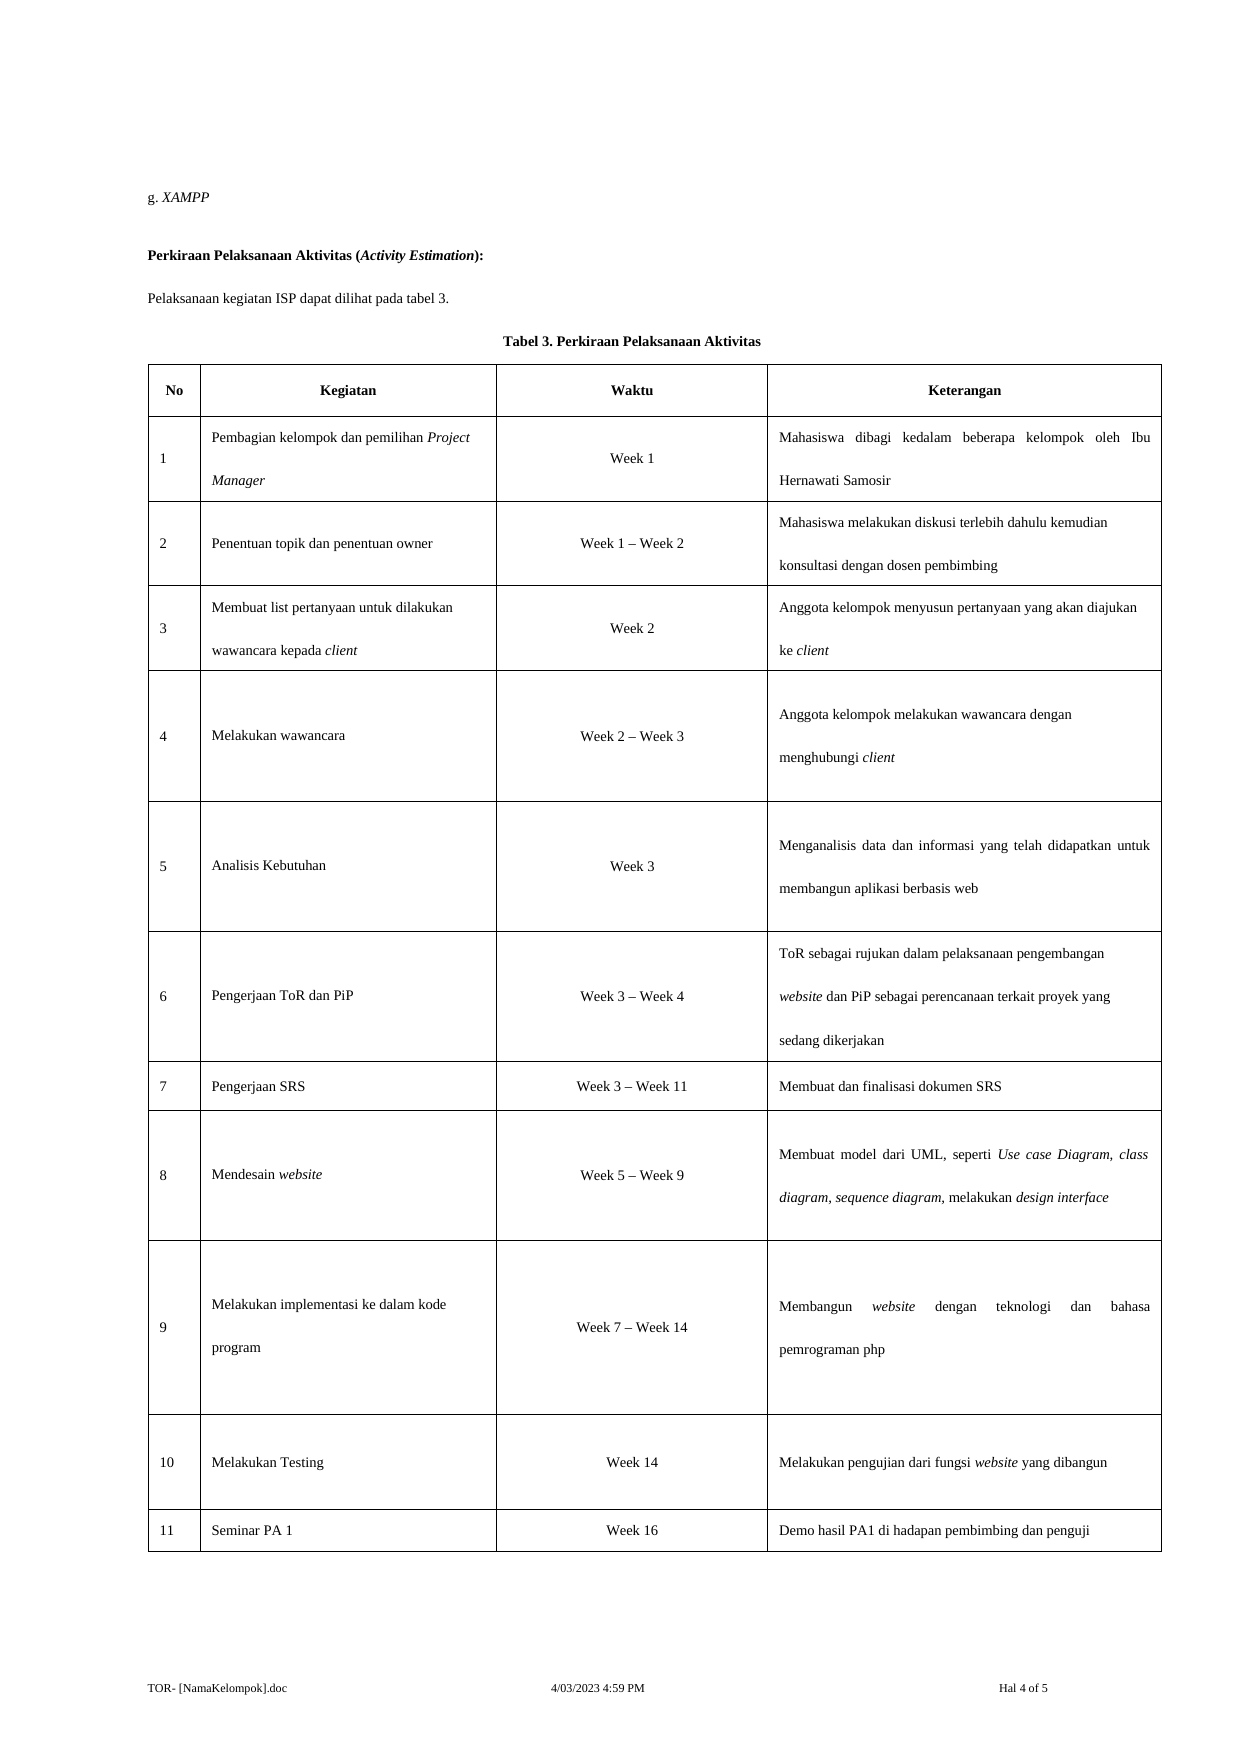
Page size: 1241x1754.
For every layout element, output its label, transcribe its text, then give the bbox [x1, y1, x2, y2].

table_header Waktu [497, 365, 767, 416]
text Pelaksanaan kegiatan ISP dapat dilihat pada tabel 3. [147, 278, 1116, 307]
table_cell 5 [149, 802, 200, 931]
table_cell Pembagian kelompok dan pemilihan Project Manager [201, 417, 496, 501]
table_header Keterangan [768, 365, 1161, 416]
table_cell Week 2 – Week 3 [497, 671, 767, 801]
table_cell 9 [149, 1241, 200, 1413]
table_cell ToR sebagai rujukan dalam pelaksanaan pengembangan website dan PiP sebagai perencanaan terkait proyek yang sedang dikerjakan [768, 932, 1161, 1061]
table_cell 4 [149, 671, 200, 801]
table_cell Week 5 – Week 9 [497, 1111, 767, 1240]
table_cell Membuat model dari UML, seperti Use case Diagram, class diagram, sequence diagram, melakukan design interface [768, 1111, 1161, 1240]
table_cell Week 2 [497, 586, 767, 670]
table_cell 10 [149, 1415, 200, 1509]
table_cell Week 16 [497, 1510, 767, 1551]
table_cell Week 1 [497, 417, 767, 501]
table_cell Week 7 – Week 14 [497, 1241, 767, 1413]
table_cell Mahasiswa melakukan diskusi terlebih dahulu kemudian konsultasi dengan dosen pembimbing [768, 502, 1161, 585]
table_cell Pengerjaan ToR dan PiP [201, 932, 496, 1061]
table_cell Mendesain website [201, 1111, 496, 1240]
table_header Kegiatan [201, 365, 496, 416]
table_cell 1 [149, 417, 200, 501]
table_cell Demo hasil PA1 di hadapan pembimbing dan penguji [768, 1510, 1161, 1551]
table_cell Pengerjaan SRS [201, 1062, 496, 1110]
table_cell Penentuan topik dan penentuan owner [201, 502, 496, 585]
table_cell Week 3 – Week 11 [497, 1062, 767, 1110]
table_cell Anggota kelompok menyusun pertanyaan yang akan diajukan ke client [768, 586, 1161, 670]
text g. XAMPP [147, 177, 1116, 206]
table_cell Mahasiswa dibagi kedalam beberapa kelompok oleh Ibu Hernawati Samosir [768, 417, 1161, 501]
table_cell Week 1 – Week 2 [497, 502, 767, 585]
table_header No [149, 365, 200, 416]
table_cell Seminar PA 1 [201, 1510, 496, 1551]
table_cell 11 [149, 1510, 200, 1551]
table_cell 7 [149, 1062, 200, 1110]
table_cell Melakukan implementasi ke dalam kode program [201, 1241, 496, 1413]
table_cell Week 3 [497, 802, 767, 931]
table_cell Analisis Kebutuhan [201, 802, 496, 931]
table_cell 2 [149, 502, 200, 585]
table_cell Anggota kelompok melakukan wawancara dengan menghubungi client [768, 671, 1161, 801]
text Perkiraan Pelaksanaan Aktivitas (Activity Estimation): [147, 235, 1116, 263]
table_cell Membuat list pertanyaan untuk dilakukan wawancara kepada client [201, 586, 496, 670]
table_cell Melakukan Testing [201, 1415, 496, 1509]
table_cell Week 3 – Week 4 [497, 932, 767, 1061]
table_cell Melakukan wawancara [201, 671, 496, 801]
table_cell 6 [149, 932, 200, 1061]
table_cell Week 14 [497, 1415, 767, 1509]
table_cell 3 [149, 586, 200, 670]
table_cell Menganalisis data dan informasi yang telah didapatkan untuk membangun aplikasi berbasis web [768, 802, 1161, 931]
table_cell Melakukan pengujian dari fungsi website yang dibangun [768, 1415, 1161, 1509]
table_cell 8 [149, 1111, 200, 1240]
table_cell Membangun website dengan teknologi dan bahasa pemrograman php [768, 1241, 1161, 1413]
table_cell Membuat dan finalisasi dokumen SRS [768, 1062, 1161, 1110]
text Tabel 3. Perkiraan Pelaksanaan Aktivitas [147, 321, 1116, 350]
